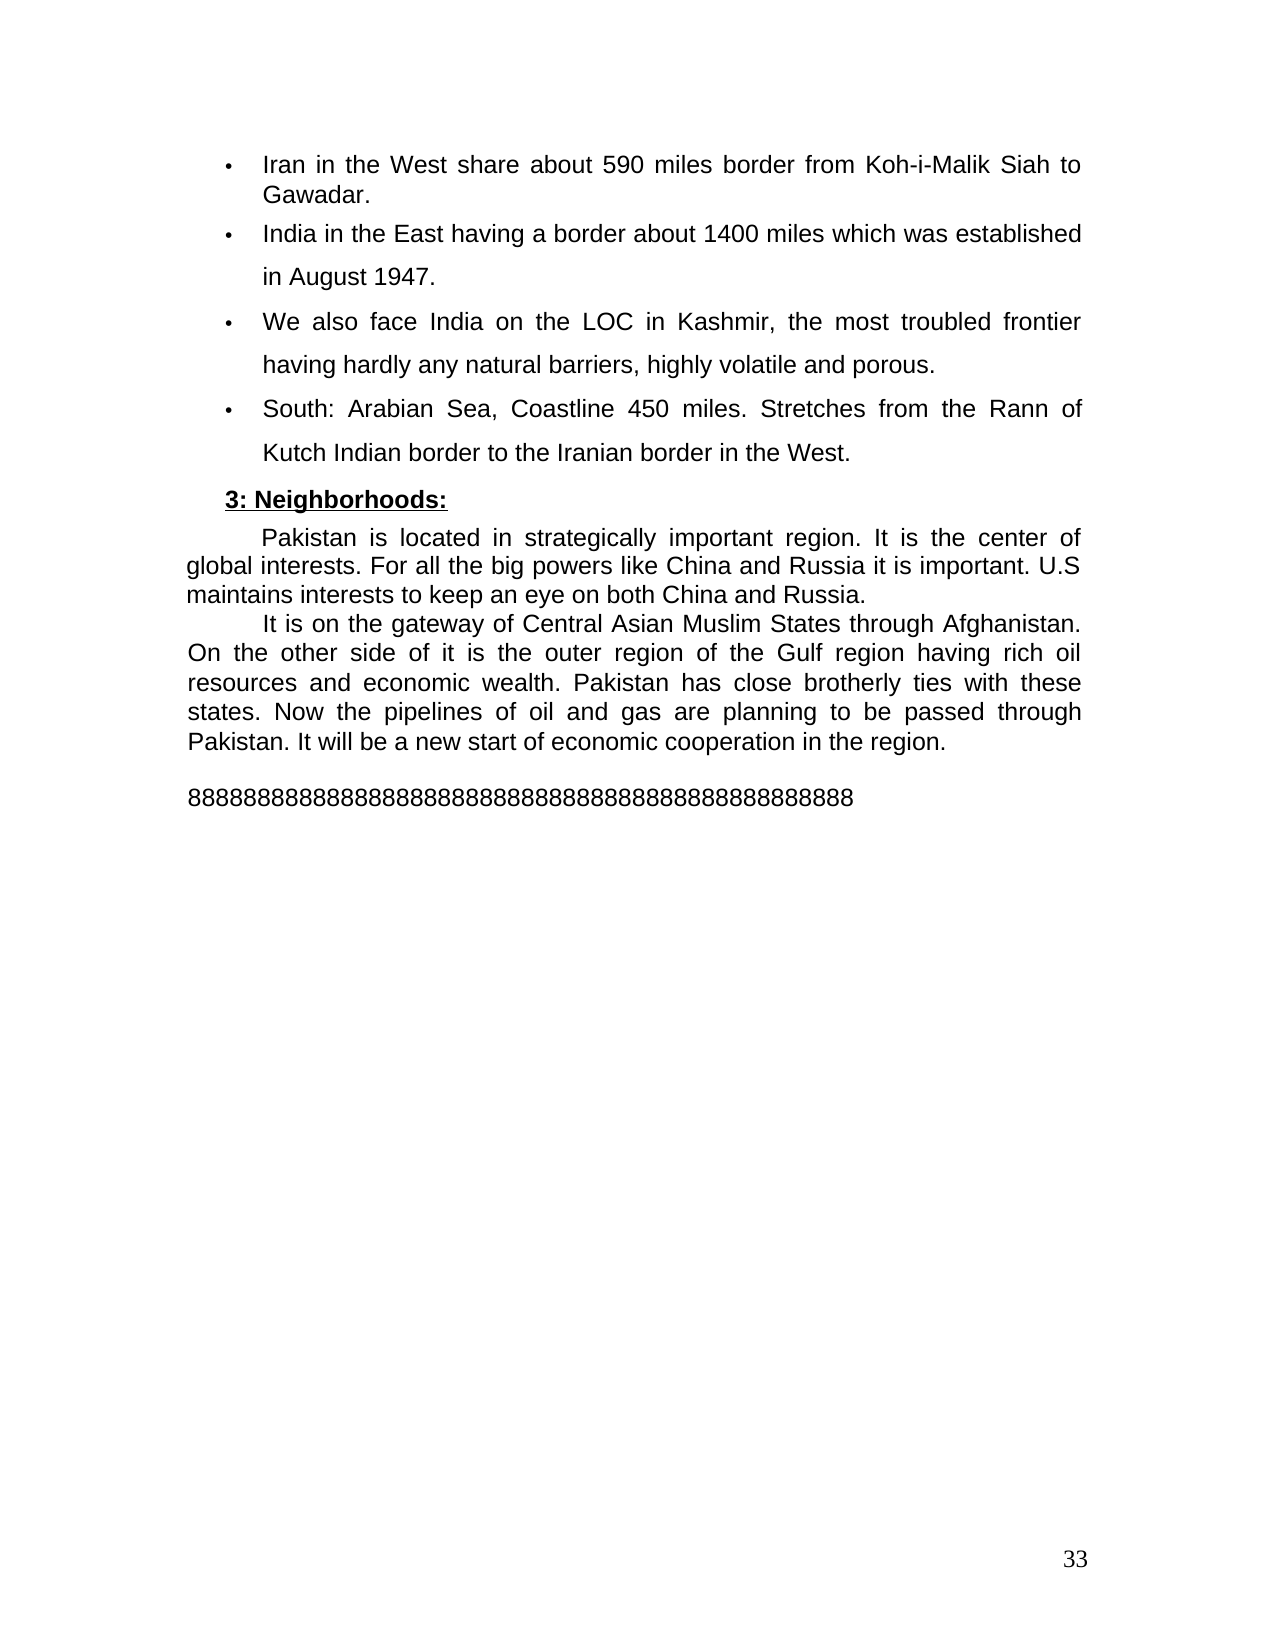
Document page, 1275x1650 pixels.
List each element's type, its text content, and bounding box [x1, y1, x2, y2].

list We also face India on the LOC in Kashmir, the most troubled frontier having hardly any natural barriers, highly volatile and porous. [225, 306, 1083, 379]
list Iran in the West share about 590 miles border from Koh-i-Malik Siah to Gawadar. [225, 150, 1083, 209]
text It is on the gateway of Central Asian Muslim States through Afghanistan. On the other side of it is the outer region of the Gulf region having rich oil resources and economic wealth. Pakistan has close brotherly ties with these states. Now the pipelines of oil and gas are planning to be passed through Pakistan. It will be a new start of economic cooperation in the region. [187, 609, 1083, 756]
text 3: Neighborhoods: [225, 485, 1088, 513]
list South: Arabian Sea, Coastline 450 miles. Stretches from the Rann of Kutch Indian border to the Iranian border in the West. [225, 394, 1083, 467]
list India in the East having a border about 1400 miles which was established in August 1947. [225, 219, 1083, 291]
text Pakistan is located in strategically important region. It is the center of global interests. For all the big powers like China and Russia it is important. U.S maintains interests to keep an eye on both China and Russia. [186, 524, 1083, 608]
text 888888888888888888888888888888888888888888888888 [187, 783, 1083, 812]
